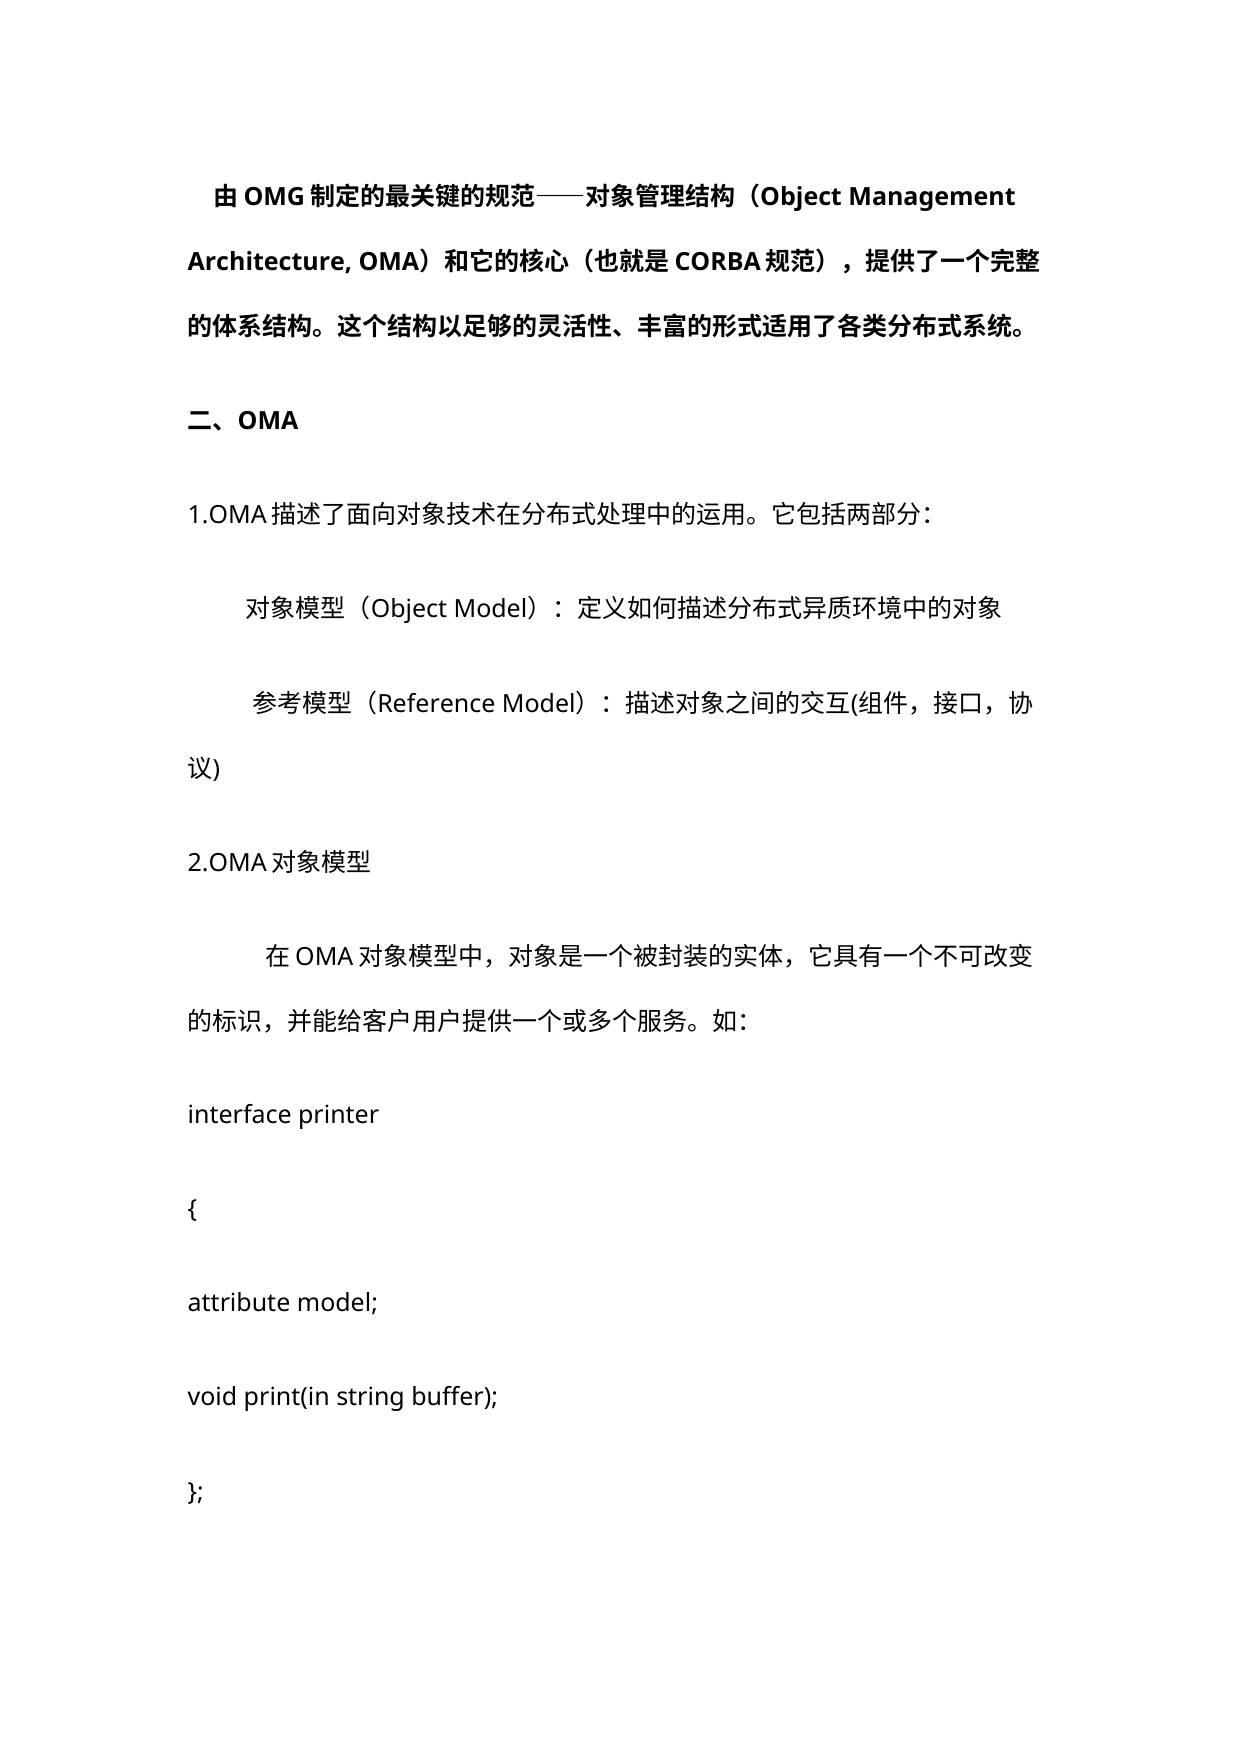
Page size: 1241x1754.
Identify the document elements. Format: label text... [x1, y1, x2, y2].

text attribute model; [187, 1269, 1053, 1334]
text 参考模型（Reference Model）：描述对象之间的交互(组件，接口，协议) [187, 669, 1053, 799]
text { [187, 1175, 1053, 1240]
text void print(in string buffer); [187, 1364, 1053, 1429]
text 1.OMA描述了面向对象技术在分布式处理中的运用。它包括两部分： [187, 480, 1053, 545]
text 2.OMA对象模型 [187, 828, 1053, 893]
text 在OMA对象模型中，对象是一个被封装的实体，它具有一个不可改变的标识，并能给客户用户提供一个或多个服务。如： [187, 922, 1053, 1052]
text 对象模型（Object Model）：定义如何描述分布式异质环境中的对象 [187, 574, 1053, 639]
text }; [187, 1458, 1053, 1523]
text interface printer [187, 1081, 1053, 1146]
text 二、OMA [187, 386, 1053, 451]
text 由OMG制定的最关键的规范——对象管理结构（Object Management Architecture, OMA）和它的核心（也就是CORBA规范），提供了一个完整的体系结构。这个结构以足够的灵活性、丰富的形式适用了各类分布式系统。 [187, 162, 1053, 357]
